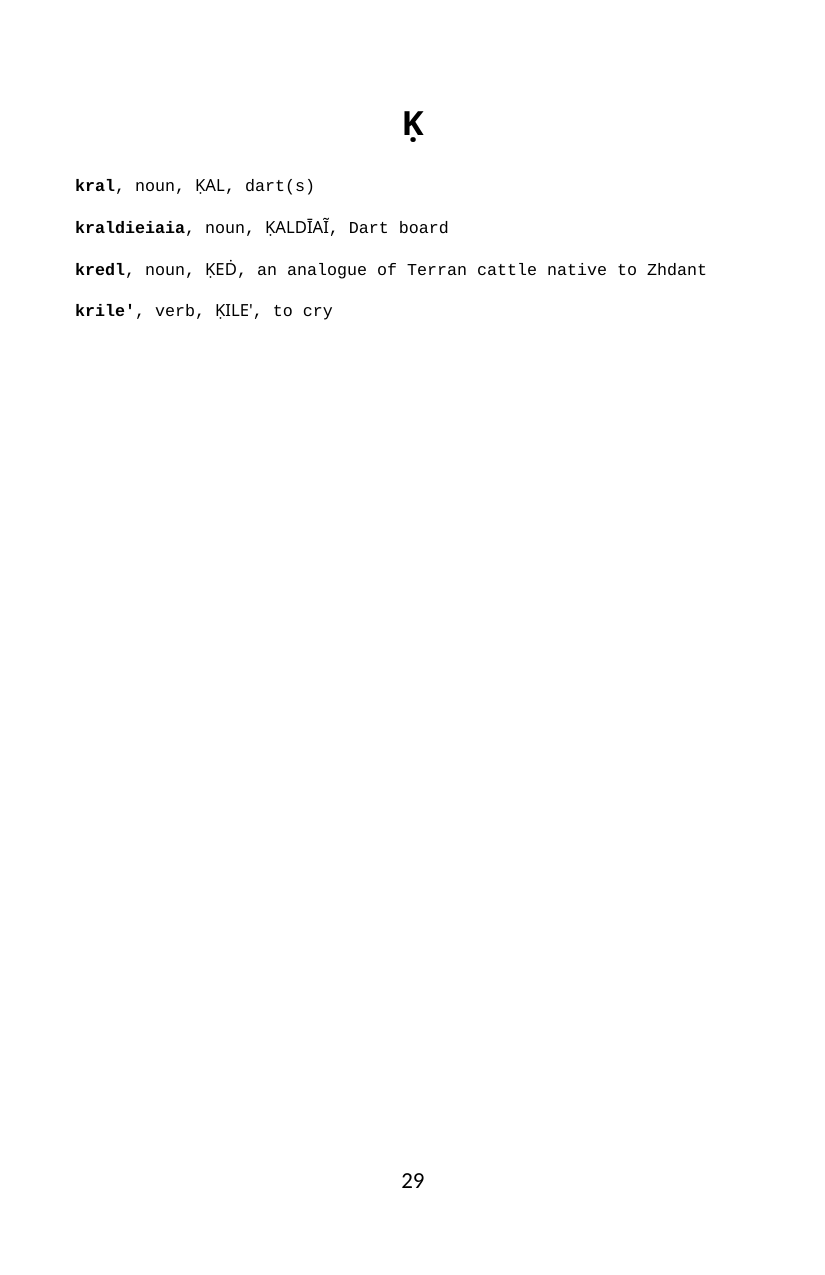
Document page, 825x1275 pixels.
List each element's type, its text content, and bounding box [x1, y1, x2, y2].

text kraldieiaia, noun, ḲALDĪAĨ, Dart board [75, 216, 750, 238]
subtitle Ḳ [75, 100, 750, 145]
text kral, noun, ḲAL, dart(s) [75, 174, 750, 197]
text krile', verb, ḲILE', to cry [75, 299, 750, 322]
text kredl, noun, ḲEḊ, an analogue of Terran cattle native to Zhdant [75, 257, 750, 280]
